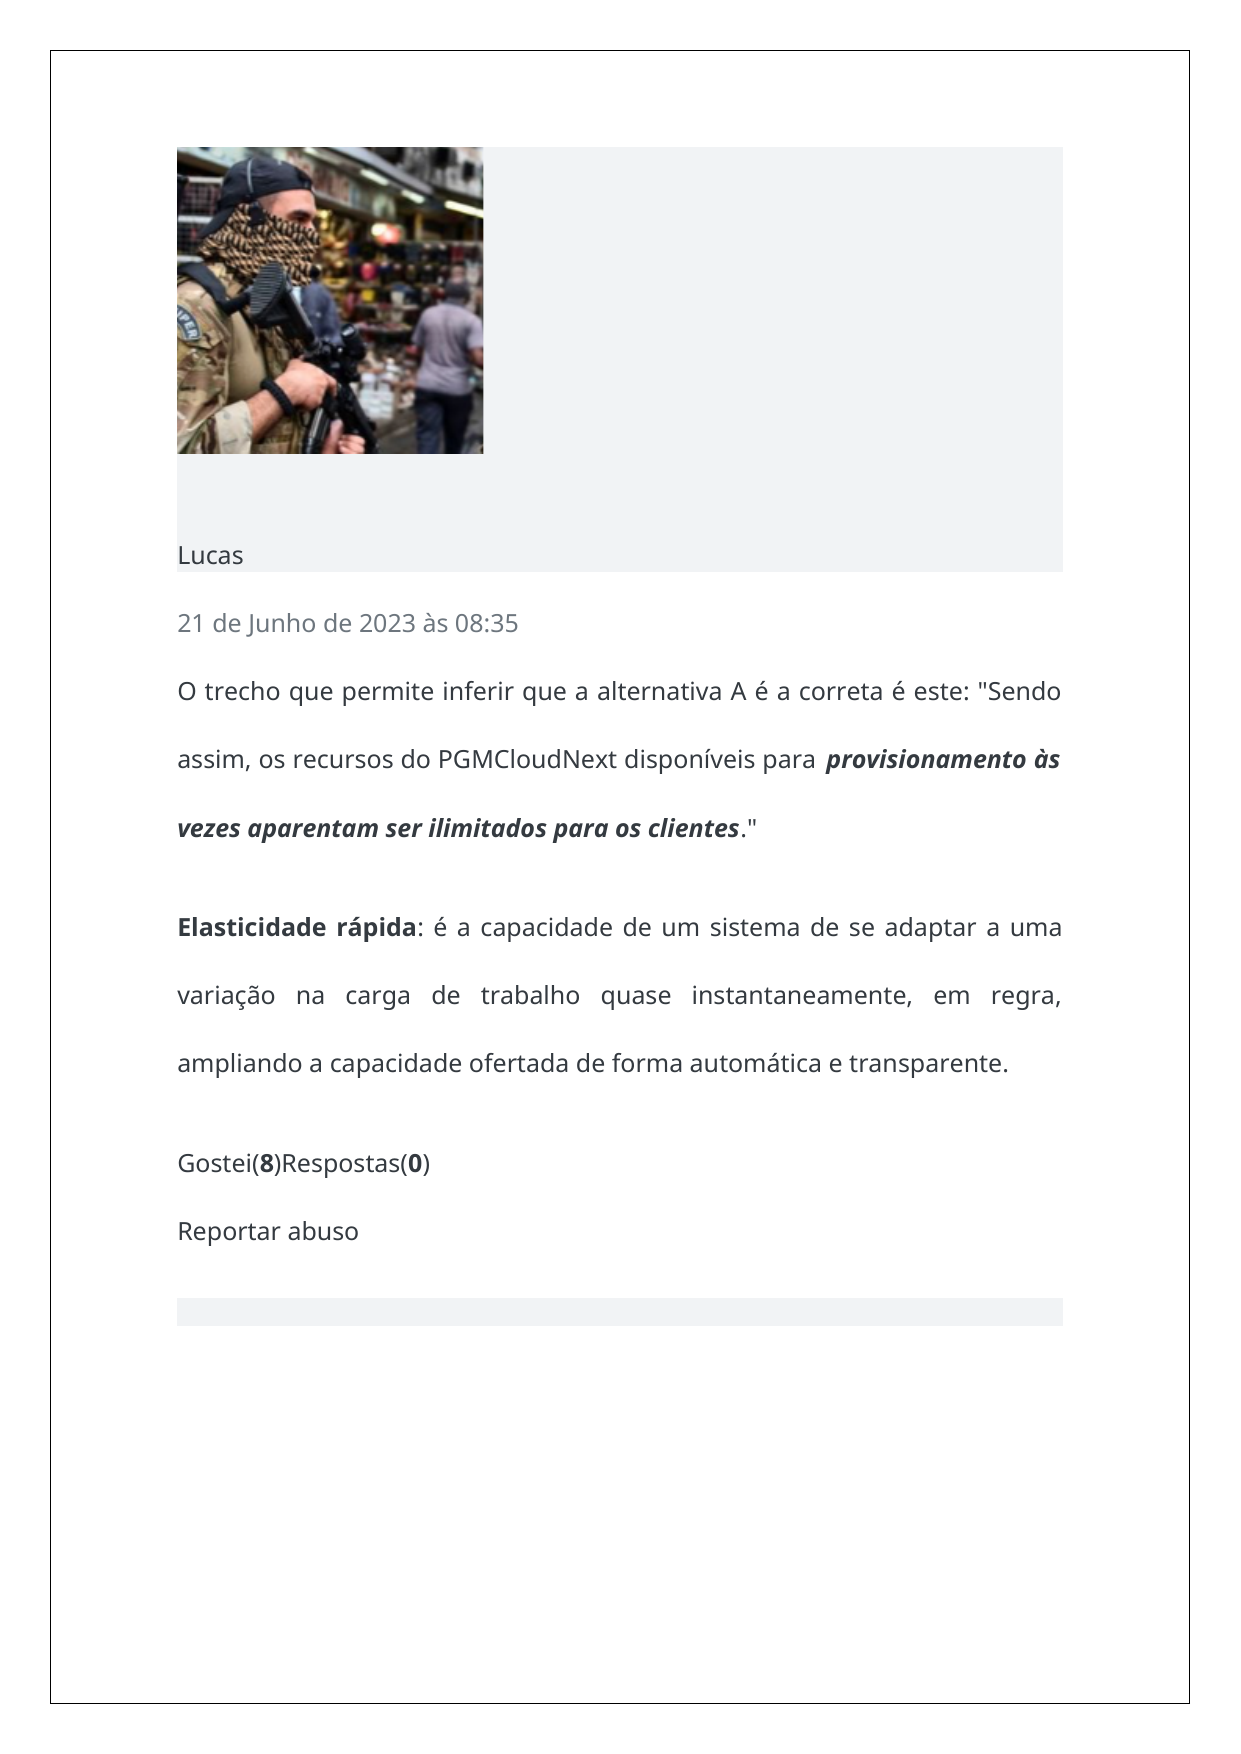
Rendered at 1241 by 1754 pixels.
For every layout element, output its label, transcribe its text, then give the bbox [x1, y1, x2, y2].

text O trecho que permite inferir que a alternativa A é a correta é este: "Sendo assim, os recursos do PGMCloudNext disponíveis para provisionamento às vezes aparentam ser ilimitados para os clientes." [177, 674, 1063, 844]
picture [177, 147, 484, 454]
text Reportar abuso [177, 1213, 1063, 1247]
text Lucas [177, 538, 1063, 572]
text Gostei(8)Respostas(0) [177, 1145, 1063, 1179]
text 21 de Junho de 2023 às 08:35 [177, 606, 1063, 640]
text Elasticidade rápida: é a capacidade de um sistema de se adaptar a uma variação na carga de trabalho quase instantaneamente, em regra, ampliando a capacidade ofertada de forma automática e transparente. [177, 910, 1063, 1080]
